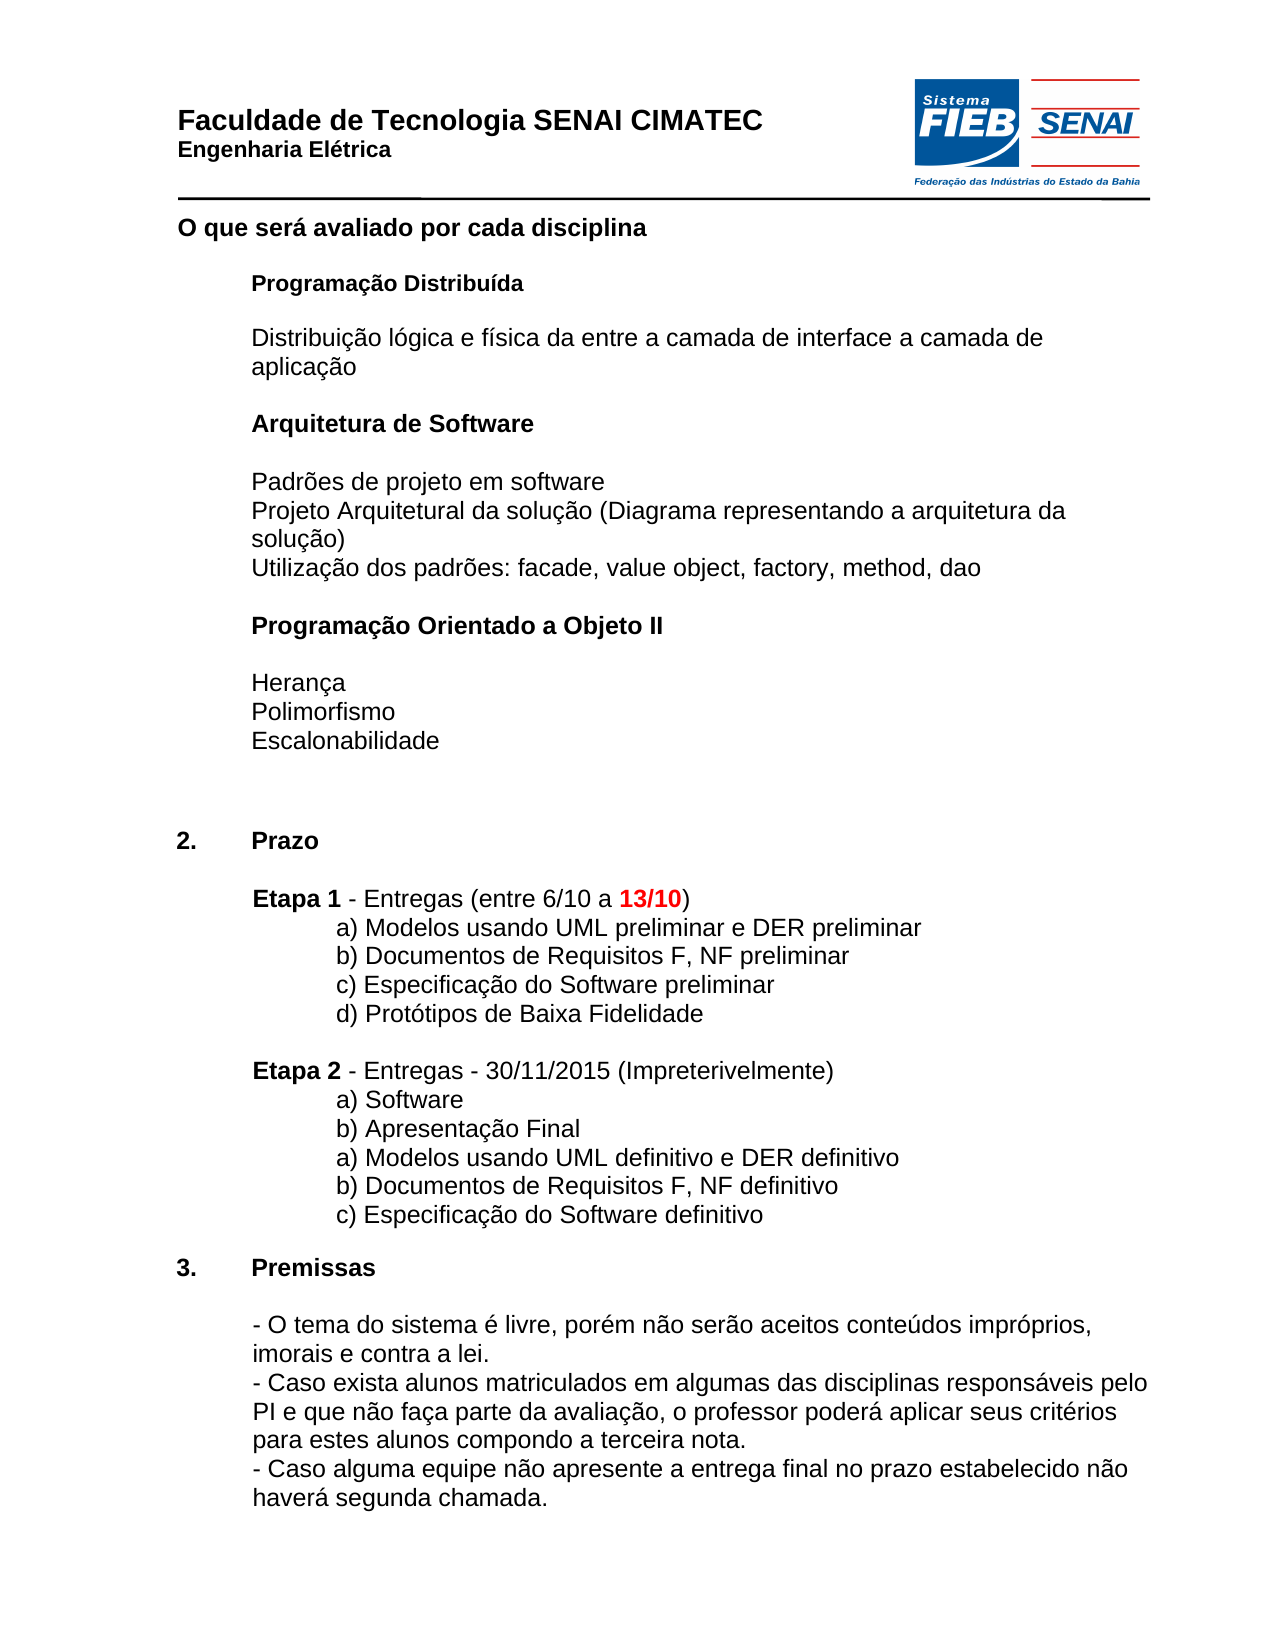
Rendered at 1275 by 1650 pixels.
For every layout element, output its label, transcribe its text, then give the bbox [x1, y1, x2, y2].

text Polimorfismo [251, 697, 1157, 726]
list Prazo [176, 826, 1157, 884]
text O que será avaliado por cada disciplina [177, 213, 1157, 270]
text Padrões de projeto em software [251, 467, 1157, 496]
list Etapa 2 - Entregas - 30/11/2015 (Impreterivelmente) a) Software b) Apresentação Final a) Modelos usando UML definitivo e DER definitivo b) Documentos de Requisitos F, NF definitivo c) Especificação do Software definitivo [252, 1056, 1157, 1229]
text Herança [251, 668, 1157, 697]
text Utilização dos padrões: facade, value object, factory, method, dao [251, 553, 1157, 582]
text Arquitetura de Software [251, 381, 1157, 438]
text Programação Distribuída [251, 270, 1157, 297]
picture [914, 79, 1140, 187]
text Escalonabilidade [251, 726, 1157, 754]
text Programação Orientado a Objeto II [251, 611, 1157, 639]
text Distribuição lógica e física da entre a camada de interface a camada de aplicação [251, 323, 1157, 381]
list Etapa 1 - Entregas (entre 6/10 a 13/10) a) Modelos usando UML preliminar e DER preliminar b) Documentos de Requisitos F, NF preliminar c) Especificação do Software preliminar d) Protótipos de Baixa Fidelidade [252, 884, 1157, 1056]
list Premissas [176, 1253, 1157, 1281]
text Projeto Arquitetural da solução (Diagrama representando a arquitetura da solução) [251, 496, 1157, 553]
